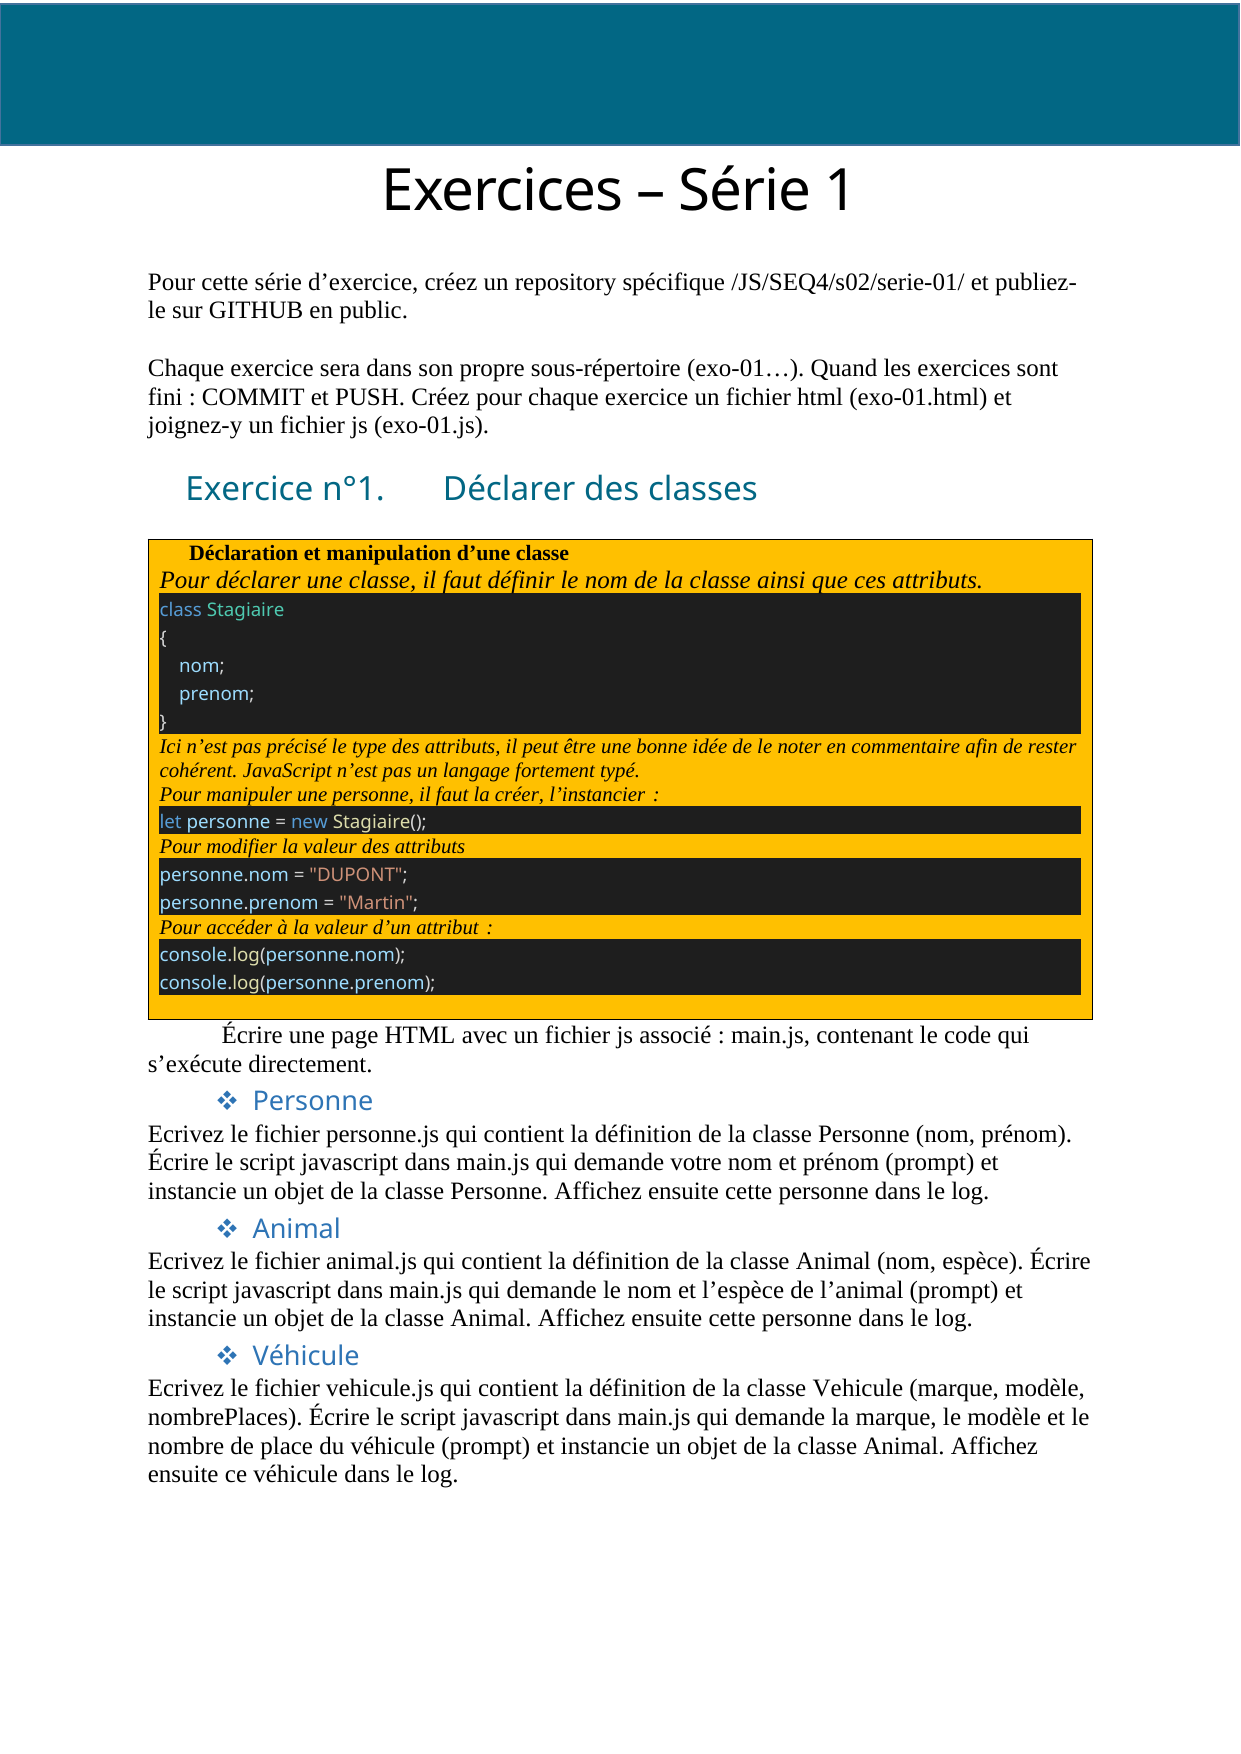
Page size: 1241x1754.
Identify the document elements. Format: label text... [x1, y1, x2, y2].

table_header Déclaration et manipulation d’une classe [149, 540, 1092, 565]
subtitle Véhicule [215, 1336, 1093, 1373]
subtitle Animal [215, 1209, 1093, 1246]
text Ecrivez le fichier personne.js qui contient la définition de la classe Personne (nom, prénom). Écrire le script javascript dans main.js qui demande votre nom et prénom (prompt) et instancie un objet de la classe Personne. Affichez ensuite cette personne dans le log. [148, 1119, 1093, 1205]
table_cell Pour déclarer une classe, il faut définir le nom de la classe ainsi que ces attributs. class Stagiaire { nom; prenom; } [149, 565, 1092, 734]
subtitle Personne [215, 1082, 1093, 1119]
text Ecrivez le fichier animal.js qui contient la définition de la classe Animal (nom, espèce). Écrire le script javascript dans main.js qui demande le nom et l’espèce de l’animal (prompt) et instancie un objet de la classe Animal. Affichez ensuite cette personne dans le log. [148, 1246, 1093, 1332]
text Ecrivez le fichier vehicule.js qui contient la définition de la classe Vehicule (marque, modèle, nombrePlaces). Écrire le script javascript dans main.js qui demande la marque, le modèle et le nombre de place du véhicule (prompt) et instancie un objet de la classe Animal. Affichez ensuite ce véhicule dans le log. [148, 1373, 1093, 1488]
table_cell Ici n’est pas précisé le type des attributs, il peut être une bonne idée de le noter en commentaire afin de rester cohérent. JavaScript n’est pas un langage fortement typé. Pour manipuler une personne, il faut la créer, l’instancier : let personne = new Stagiaire(); Pour modifier la valeur des attributs personne.nom = "DUPONT"; personne.prenom = "Martin"; Pour accéder à la valeur d’un attribut : console.log(personne.nom); console.log(personne.prenom); [149, 734, 1092, 1019]
text Pour cette série d’exercice, créez un repository spécifique /JS/SEQ4/s02/serie-01/ et publiez-le sur GITHUB en public. [148, 267, 1093, 324]
subtitle Déclarer des classes [185, 464, 1093, 510]
title Exercices – Série 1 [148, 148, 1093, 227]
text Chaque exercice sera dans son propre sous-répertoire (exo-01…). Quand les exercices sont fini : COMMIT et PUSH. Créez pour chaque exercice un fichier html (exo-01.html) et joignez-y un fichier js (exo-01.js). [148, 353, 1093, 439]
text Écrire une page HTML avec un fichier js associé : main.js, contenant le code qui s’exécute directement. [148, 1020, 1093, 1078]
